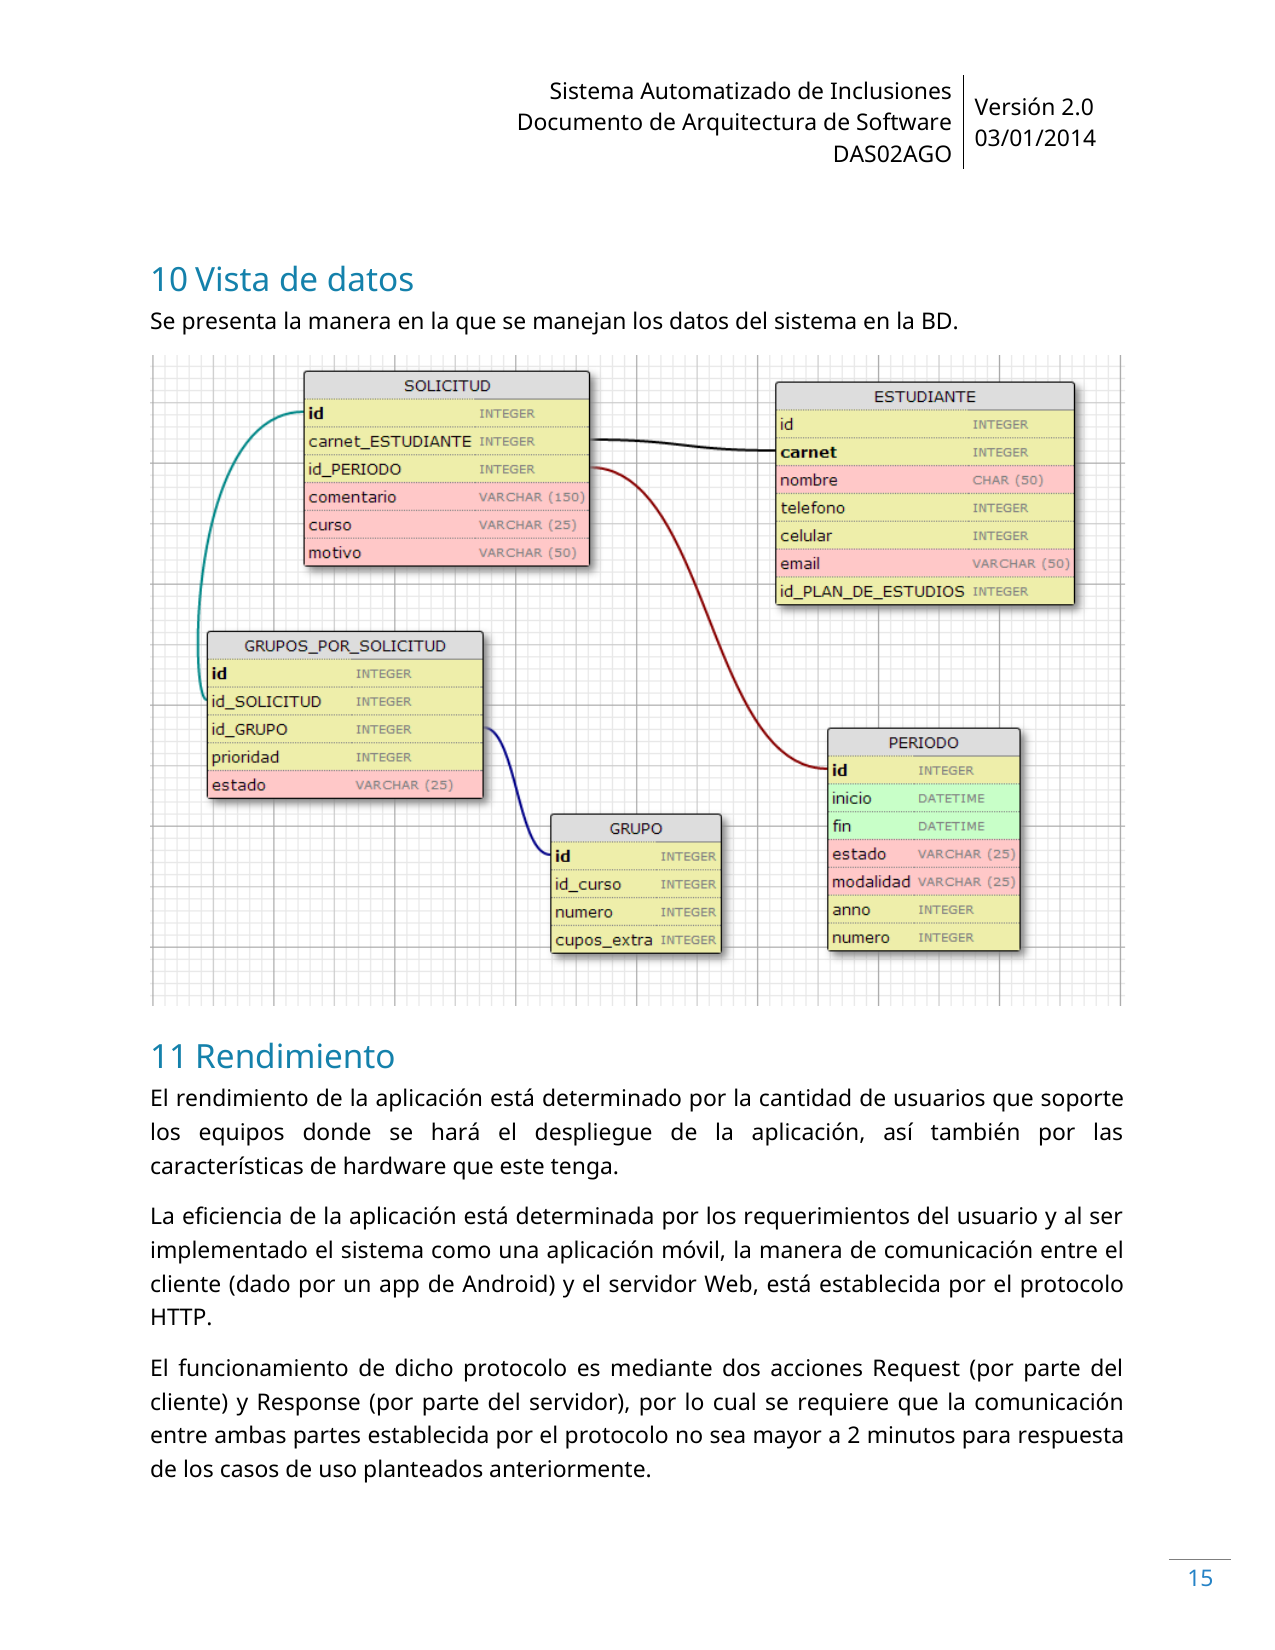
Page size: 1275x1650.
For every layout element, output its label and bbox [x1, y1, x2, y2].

picture [150, 355, 1125, 1006]
